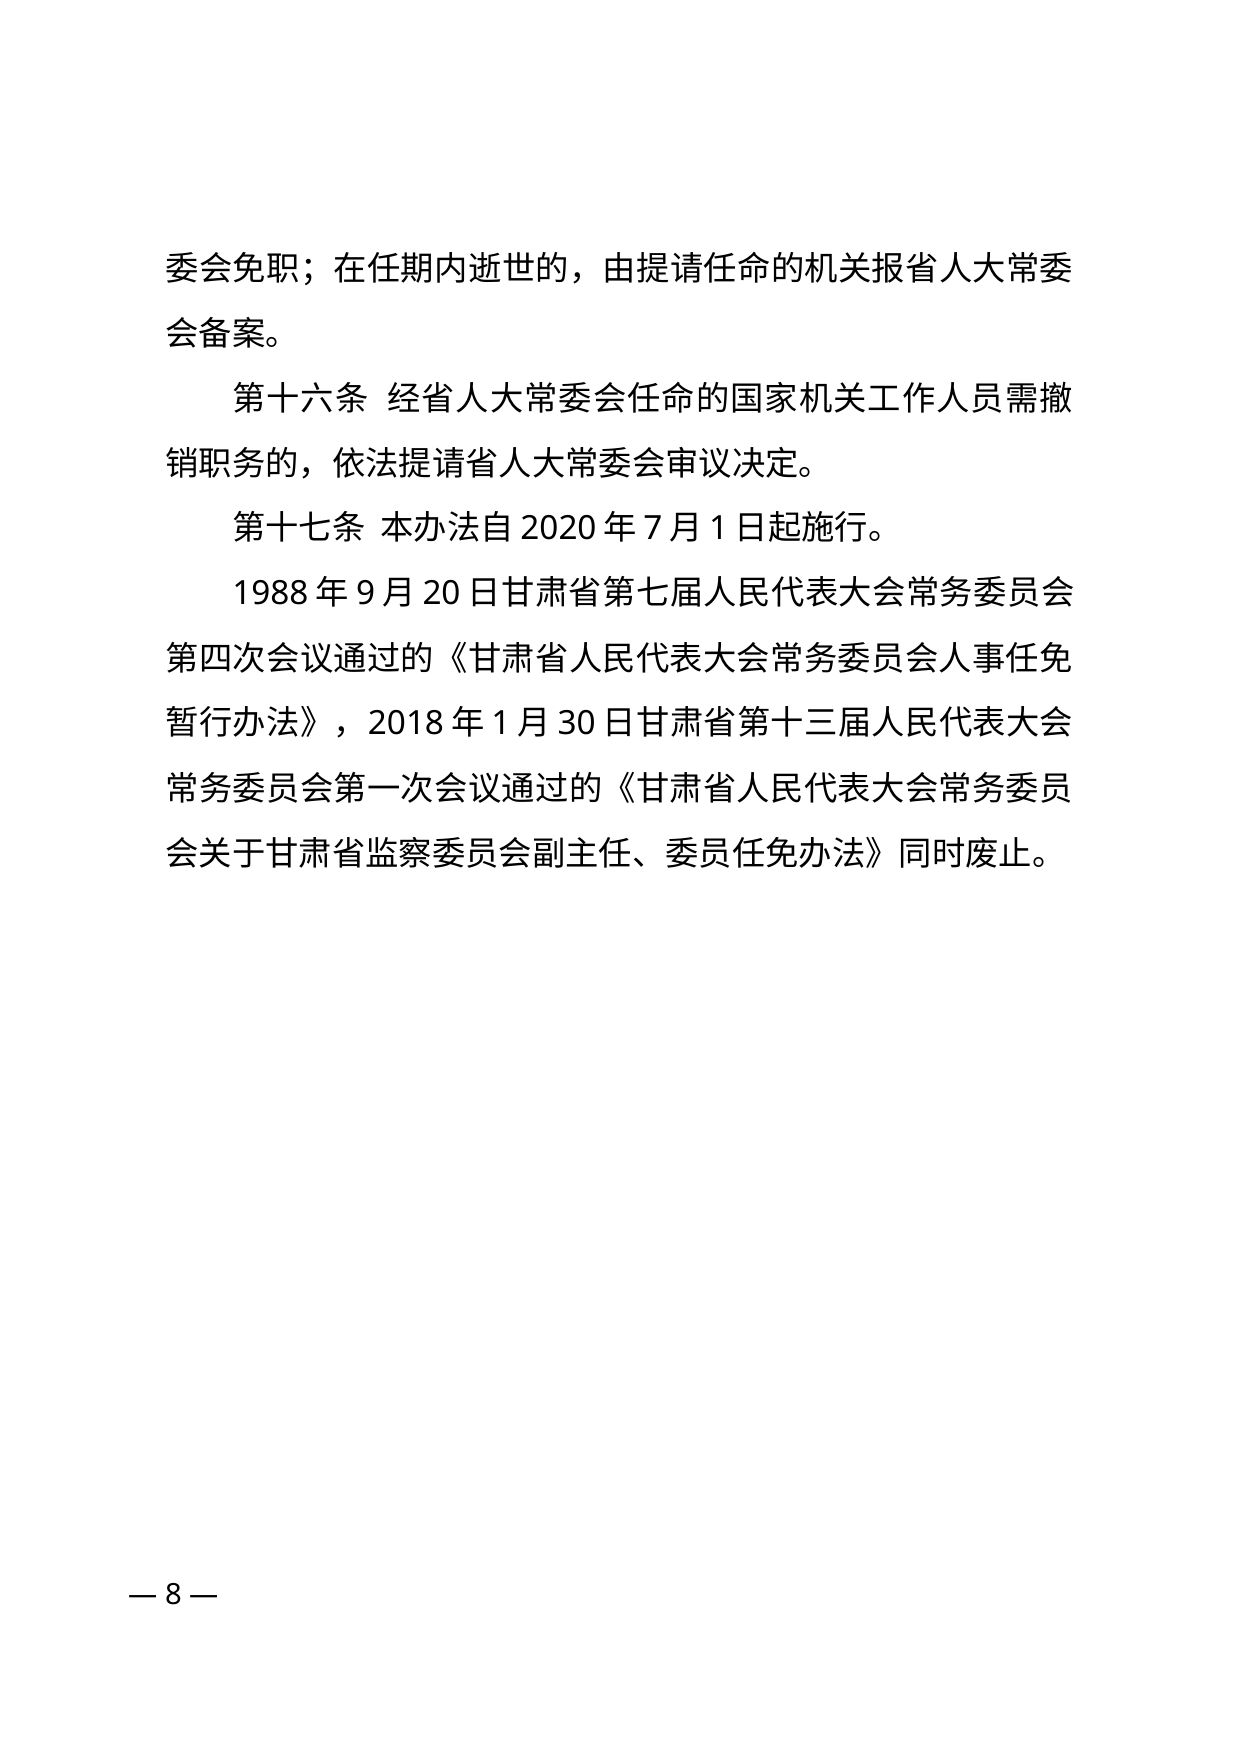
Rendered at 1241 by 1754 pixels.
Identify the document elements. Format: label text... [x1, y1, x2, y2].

text 第十六条 经省人大常委会任命的国家机关工作人员需撤销职务的，依法提请省人大常委会审议决定。 [165, 363, 1075, 493]
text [165, 233, 1075, 363]
text 第十七条 本办法自2020年7月1日起施行。 [165, 493, 1075, 558]
text 1988年9月20日甘肃省第七届人民代表大会常务委员会第四次会议通过的《甘肃省人民代表大会常务委员会人事任免暂行办法》，2018年1月30日甘肃省第十三届人民代表大会常务委员会第一次会议通过的《甘肃省人民代表大会常务委员会关于甘肃省监察委员会副主任、委员任免办法》同时废止。 [165, 558, 1075, 883]
